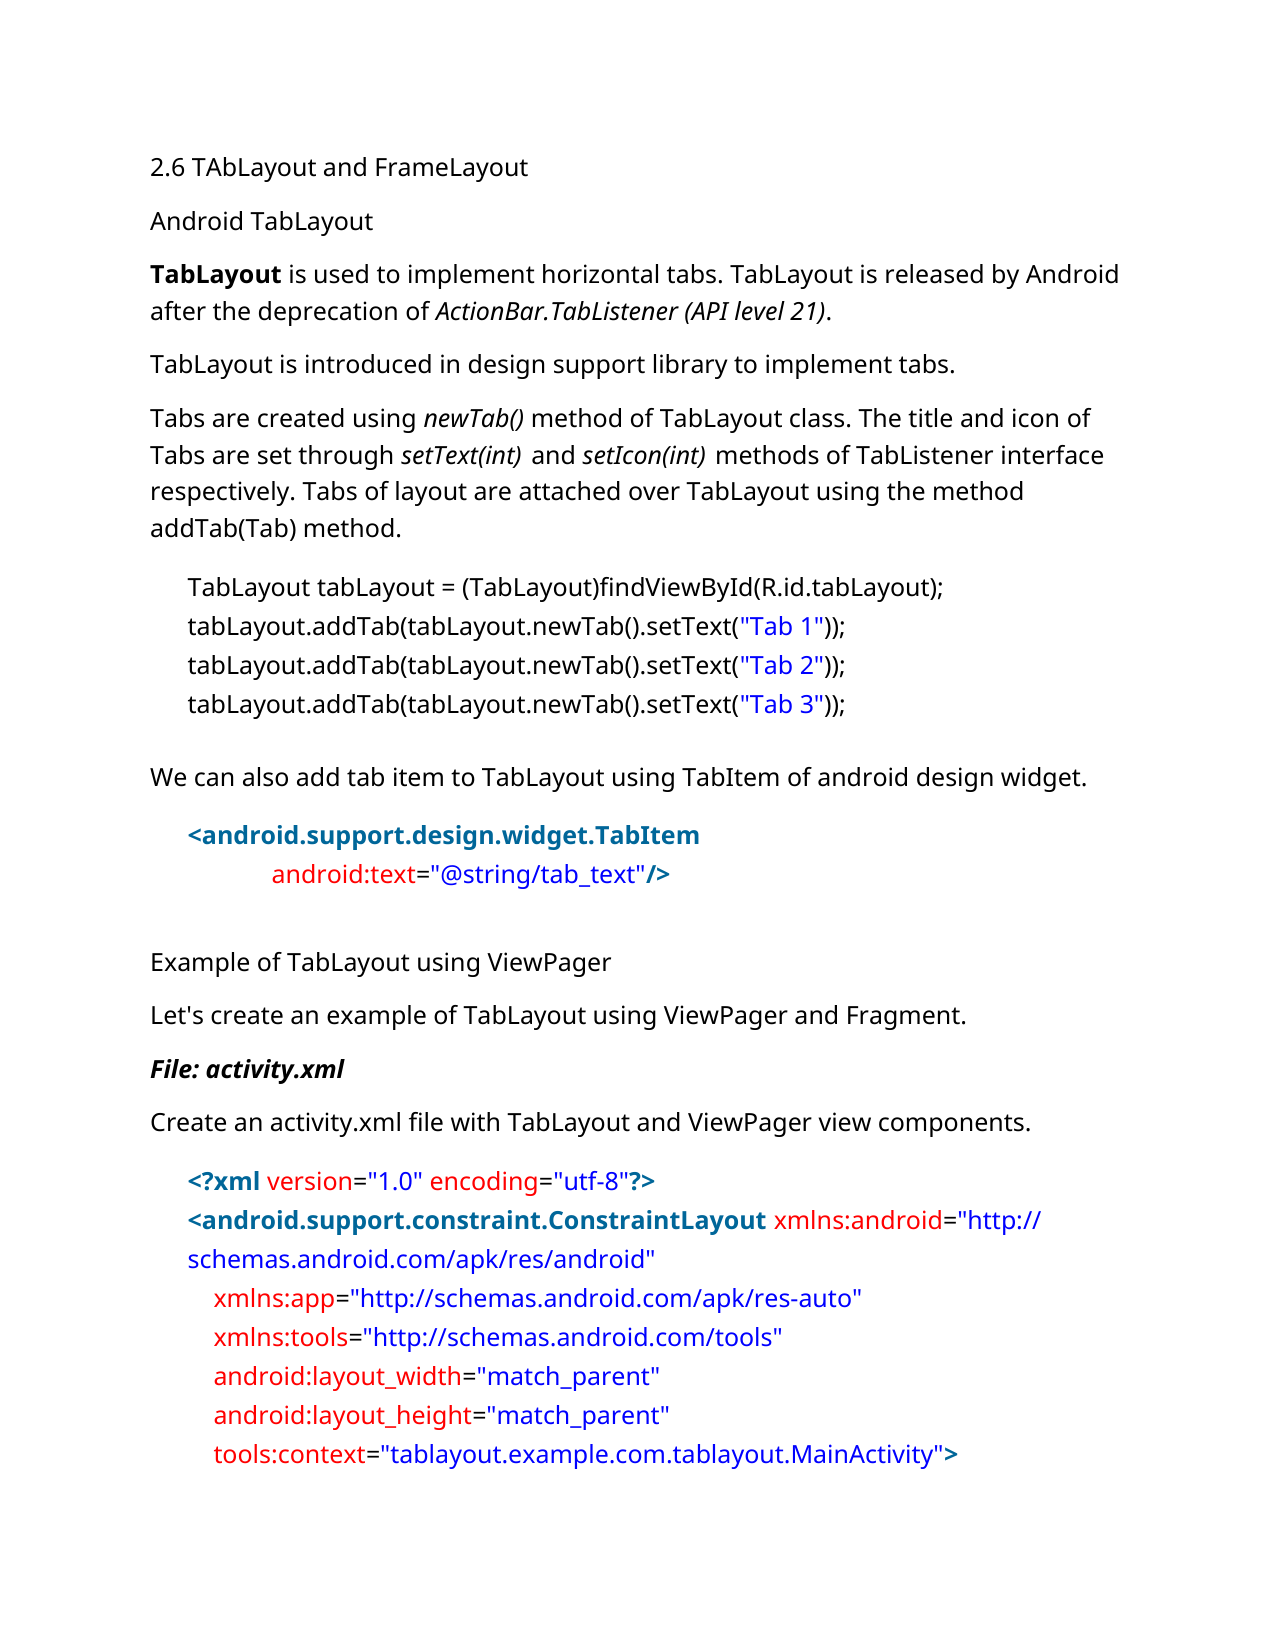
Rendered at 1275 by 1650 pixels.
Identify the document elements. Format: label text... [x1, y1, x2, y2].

text Create an activity.xml file with TabLayout and ViewPager view components. [150, 1105, 1125, 1139]
text <android.support.constraint.ConstraintLayout xmlns:android="http://schemas.android.com/apk/res/android" [187, 1197, 1125, 1276]
text xmlns:app="http://schemas.android.com/apk/res-auto" [187, 1276, 1125, 1314]
text <android.support.design.widget.TabItem [187, 813, 1125, 852]
text android:layout_height="match_parent" [187, 1393, 1125, 1432]
text 2.6 TAbLayout and FrameLayout [150, 150, 1125, 184]
text Android TabLayout [150, 203, 1125, 237]
text tools:context="tablayout.example.com.tablayout.MainActivity"> [187, 1432, 1125, 1471]
text xmlns:tools="http://schemas.android.com/tools" [187, 1314, 1125, 1354]
text TabLayout is introduced in design support library to implement tabs. [150, 347, 1125, 381]
text android:layout_width="match_parent" [187, 1354, 1125, 1393]
text tabLayout.addTab(tabLayout.newTab().setText("Tab 3")); [187, 681, 1125, 721]
text tabLayout.addTab(tabLayout.newTab().setText("Tab 2")); [187, 642, 1125, 681]
text tabLayout.addTab(tabLayout.newTab().setText("Tab 1")); [187, 603, 1125, 642]
text android:text="@string/tab_text"/> [187, 852, 1125, 891]
text TabLayout is used to implement horizontal tabs. TabLayout is released by Android after the deprecation of ActionBar.TabListener (API level 21). [150, 257, 1125, 328]
text TabLayout tabLayout = (TabLayout)findViewById(R.id.tabLayout); [187, 564, 1125, 603]
text File: activity.xml [150, 1051, 1125, 1086]
text <?xml version="1.0" encoding="utf-8"?> [187, 1158, 1125, 1197]
text Let's create an example of TabLayout using ViewPager and Fragment. [150, 998, 1125, 1032]
text Tabs are created using newTab() method of TabLayout class. The title and icon of Tabs are set through setText(int) and setIcon(int) methods of TabListener interface respectively. Tabs of layout are attached over TabLayout using the method addTab(Tab) method. [150, 401, 1125, 545]
text We can also add tab item to TabLayout using TabItem of android design widget. [150, 759, 1125, 794]
text Example of TabLayout using ViewPager [150, 944, 1125, 979]
